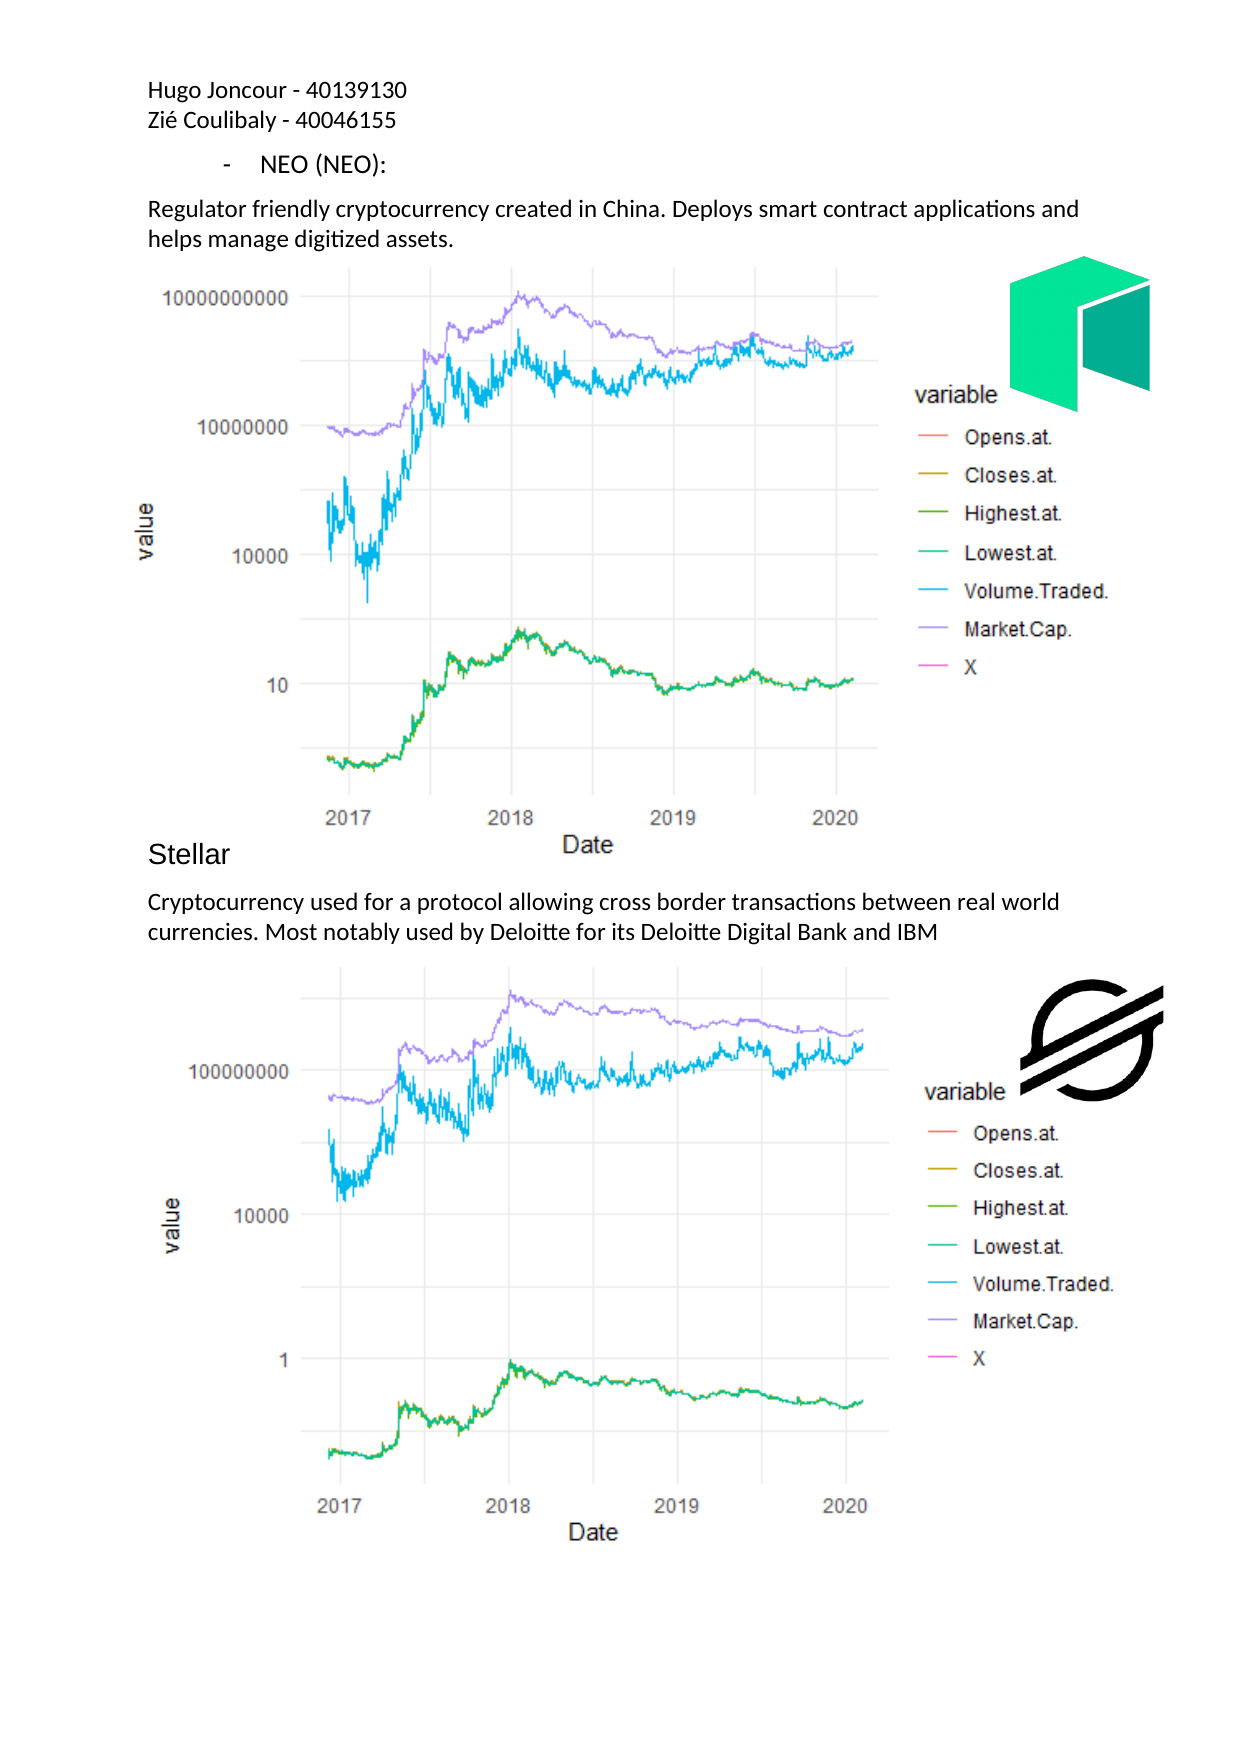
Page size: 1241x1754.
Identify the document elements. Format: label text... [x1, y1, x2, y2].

picture [120, 256, 1150, 870]
text Stellar [148, 837, 1093, 871]
text Regulator friendly cryptocurrency created in China. Deploys smart contract applications and helps manage digitized assets. [148, 193, 1093, 254]
list NEO (NEO): [223, 148, 1093, 181]
text Cryptocurrency used for a protocol allowing cross border transactions between real world currencies. Most notably used by Deloitte for its Deloitte Digital Bank and IBM [148, 886, 1093, 947]
picture [147, 956, 1164, 1557]
